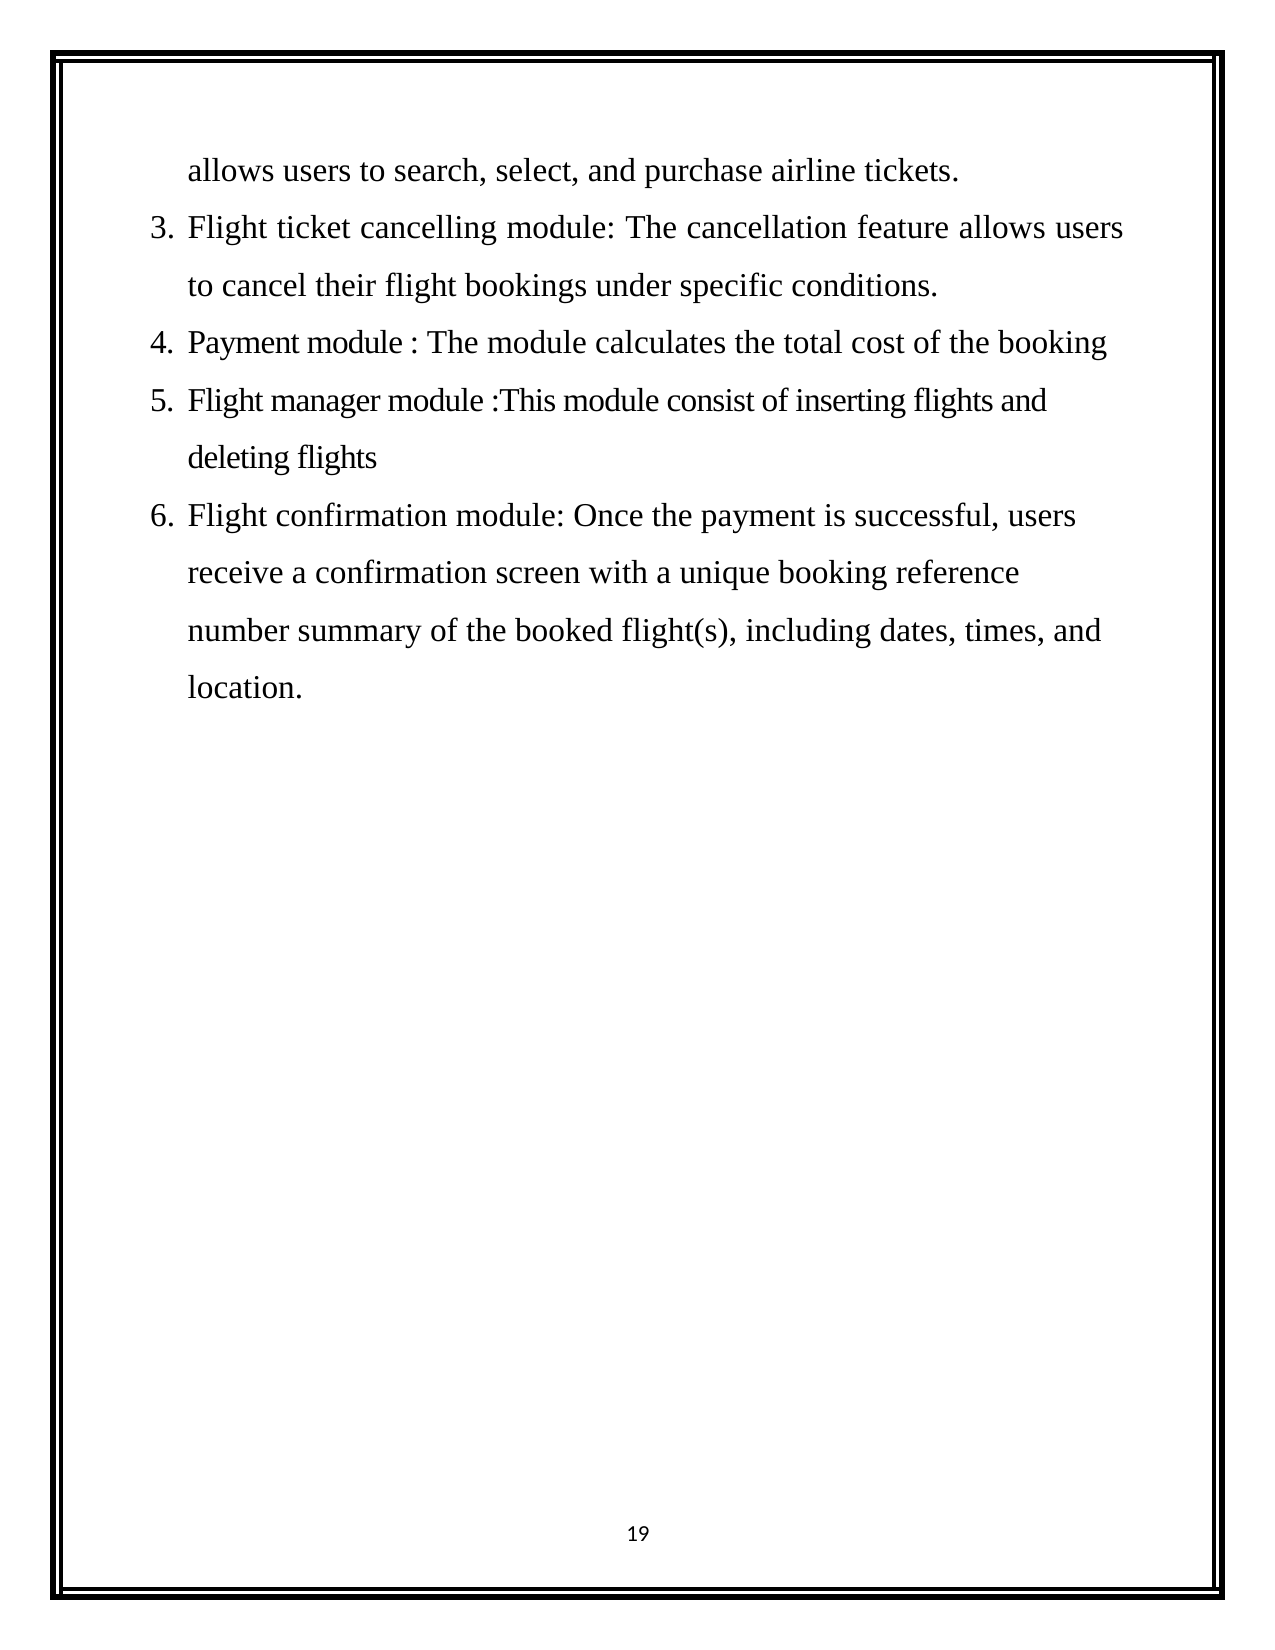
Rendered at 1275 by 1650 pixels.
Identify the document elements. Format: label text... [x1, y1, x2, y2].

list Flight manager module :This module consist of inserting flights and deleting flights [150, 380, 1125, 476]
list Flight confirmation module: Once the payment is successful, users receive a confirmation screen with a unique booking reference number summary of the booked flight(s), including dates, times, and location. [150, 495, 1125, 706]
list Flight ticket cancelling module: The cancellation feature allows users to cancel their flight bookings under specific conditions. [150, 207, 1125, 303]
list Payment module : The module calculates the total cost of the booking [150, 322, 1125, 361]
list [150, 150, 1125, 188]
